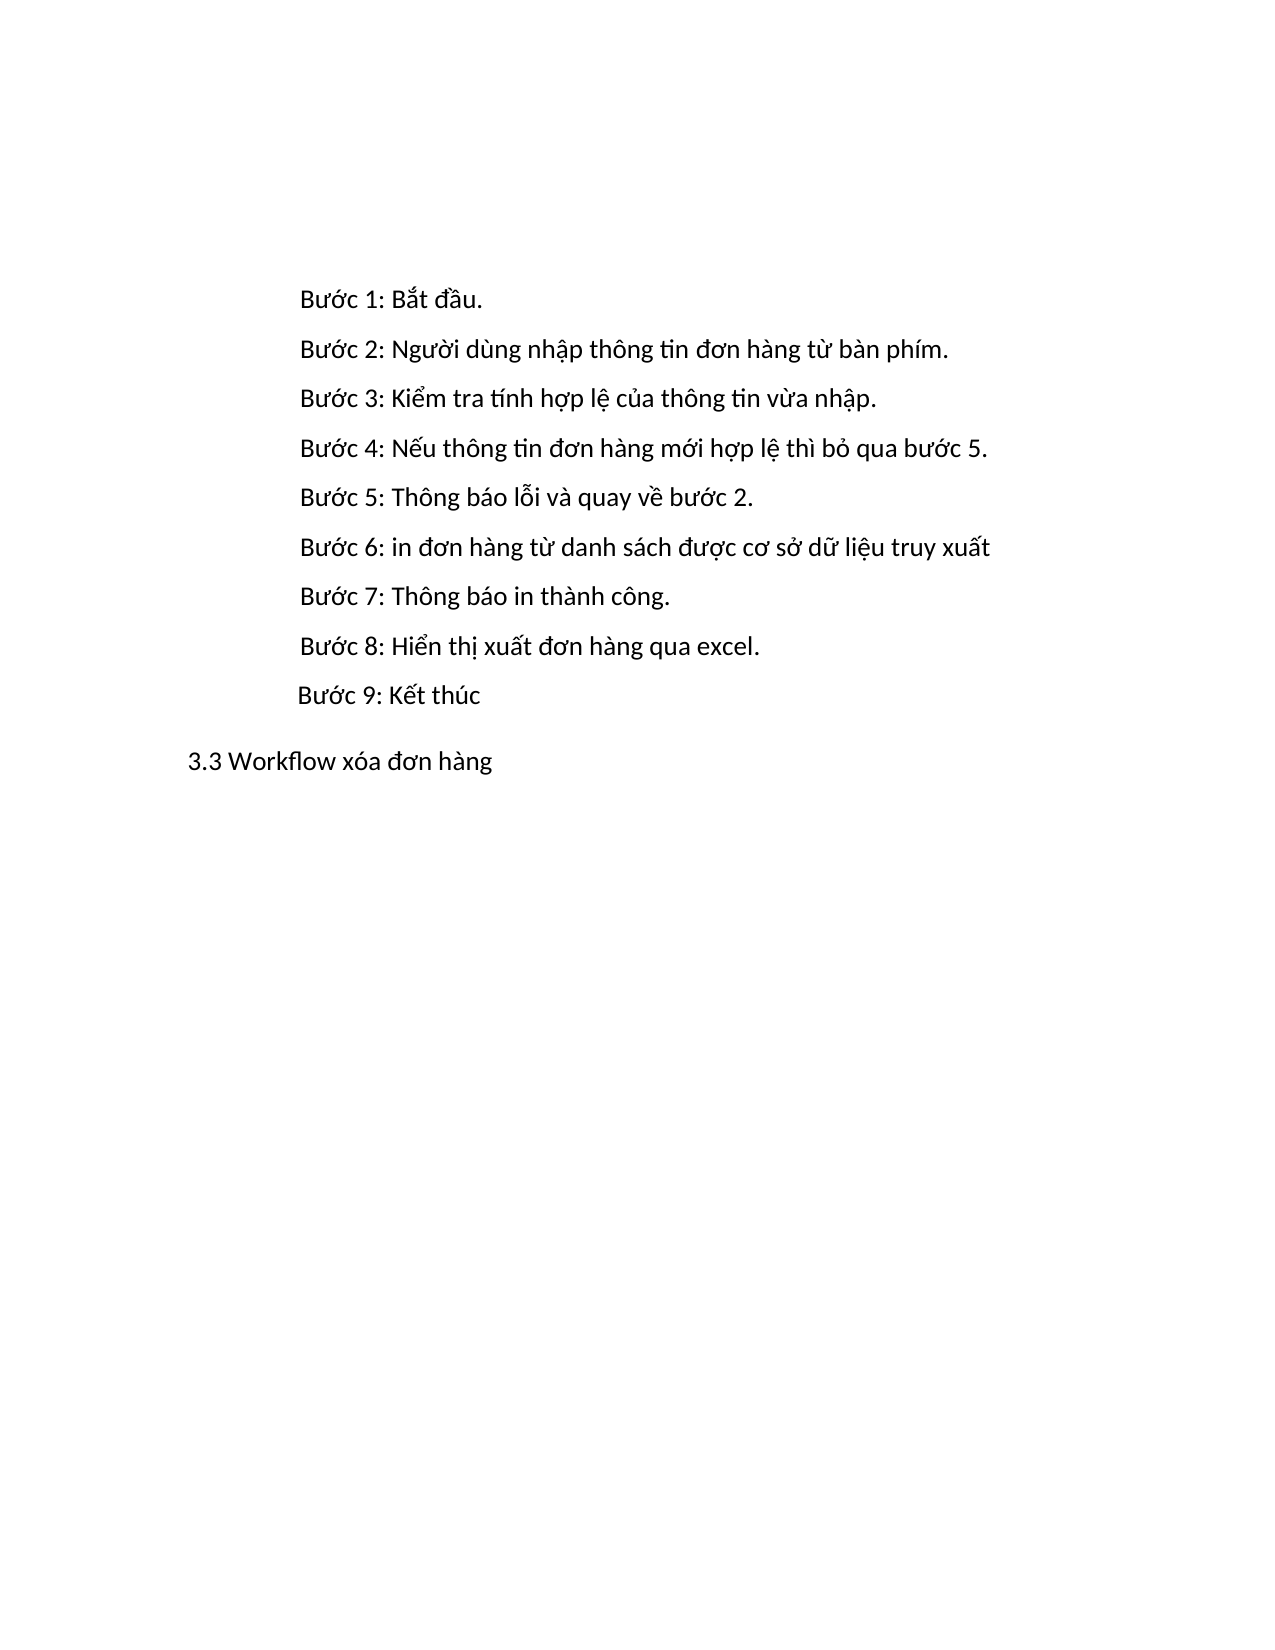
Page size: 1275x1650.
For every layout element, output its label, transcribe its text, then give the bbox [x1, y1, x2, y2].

text Bước 8: Hiển thị xuất đơn hàng qua excel. [225, 629, 1125, 662]
text Bước 5: Thông báo lỗi và quay về bước 2. [225, 480, 1125, 513]
text Bước 6: in đơn hàng từ danh sách được cơ sở dữ liệu truy xuất [225, 530, 1125, 563]
text Bước 4: Nếu thông tin đơn hàng mới hợp lệ thì bỏ qua bước 5. [225, 431, 1125, 464]
text Bước 7: Thông báo in thành công. [225, 579, 1125, 612]
text 3.3 Workflow xóa đơn hàng [187, 744, 1125, 777]
text Bước 9: Kết thúc [187, 678, 1125, 711]
text Bước 1: Bắt đầu. [225, 282, 1125, 315]
text Bước 3: Kiểm tra tính hợp lệ của thông tin vừa nhập. [300, 381, 1125, 414]
text Bước 2: Người dùng nhập thông tin đơn hàng từ bàn phím. [225, 332, 1125, 365]
